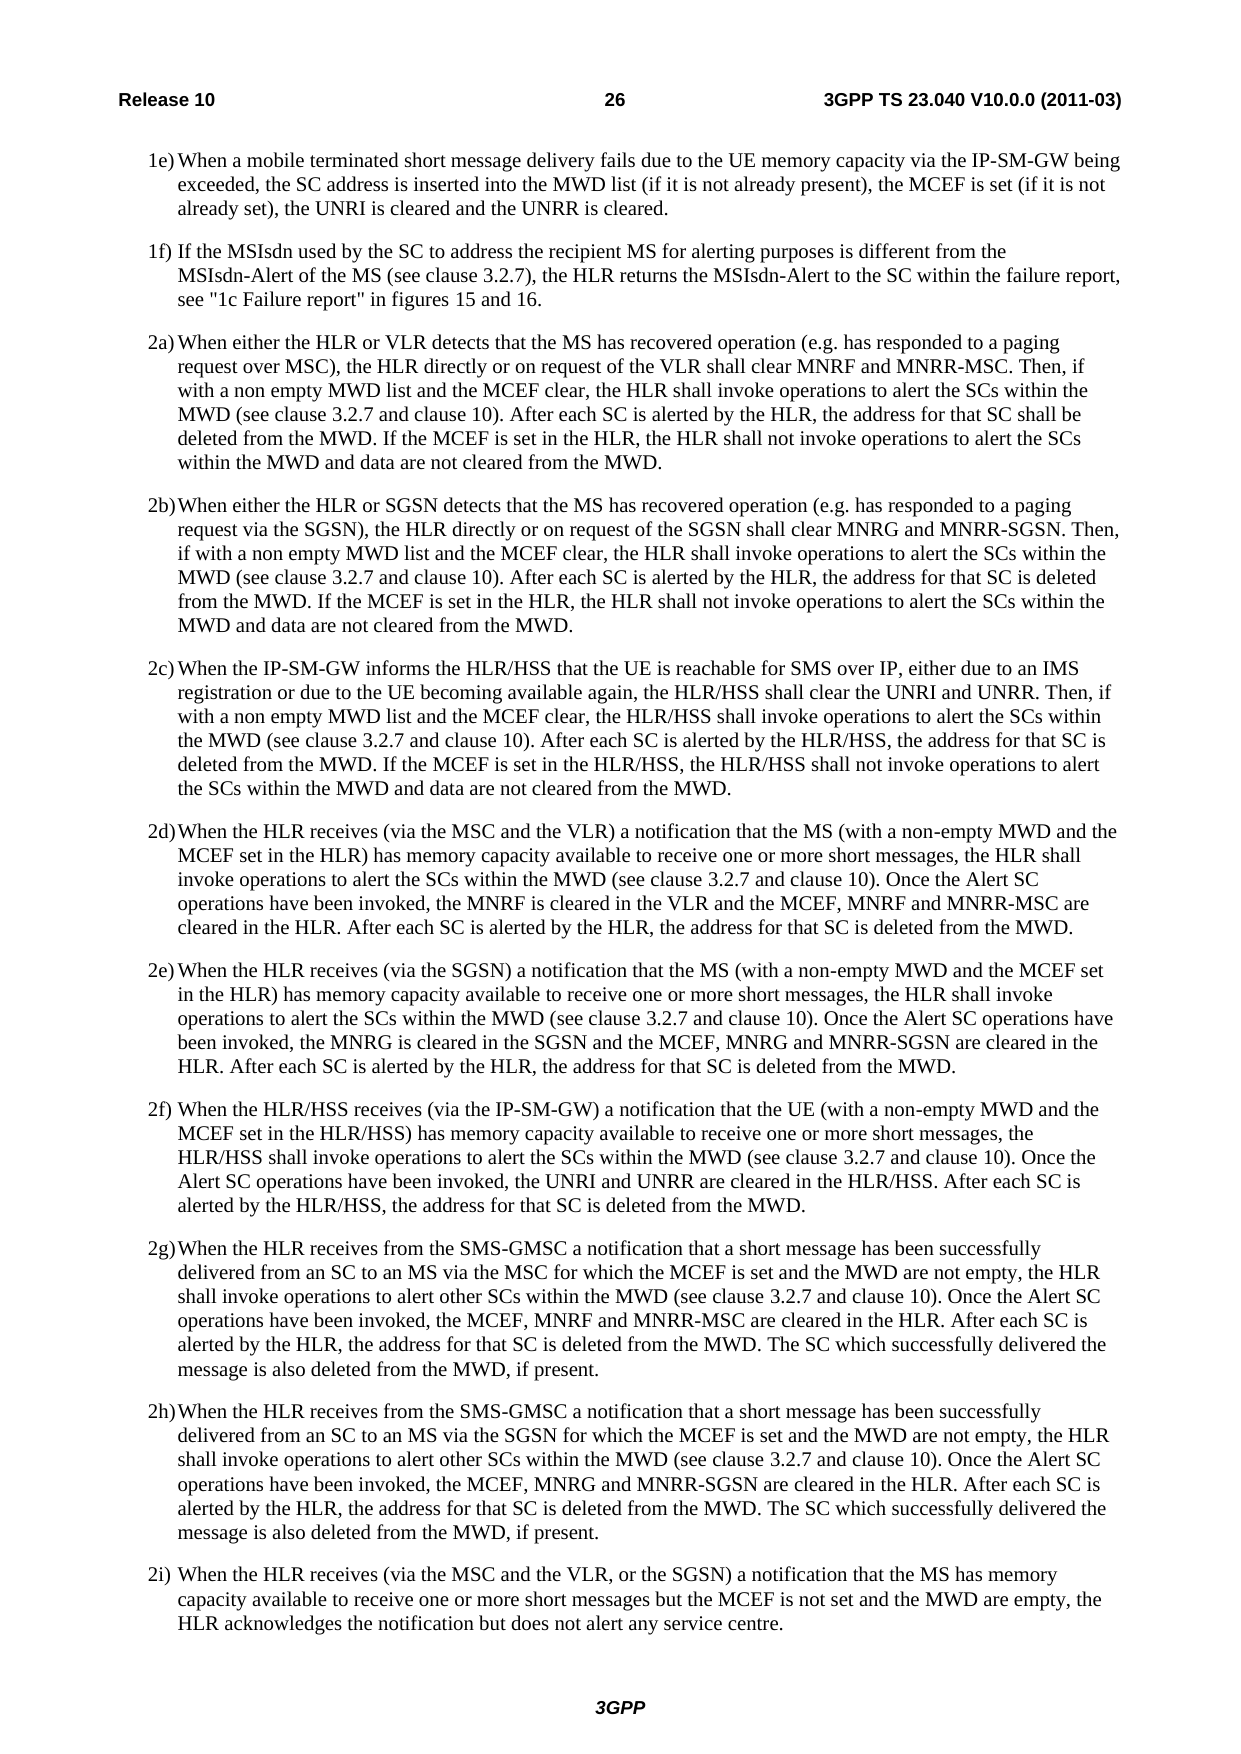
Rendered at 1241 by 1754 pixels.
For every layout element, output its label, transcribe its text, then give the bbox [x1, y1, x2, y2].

text 2c) When the IP-SM-GW informs the HLR/HSS that the UE is reachable for SMS over IP, either due to an IMS registration or due to the UE becoming available again, the HLR/HSS shall clear the UNRI and UNRR. Then, if with a non empty MWD list and the MCEF clear, the HLR/HSS shall invoke operations to alert the SCs within the MWD (see clause 3.2.7 and clause 10). After each SC is alerted by the HLR/HSS, the address for that SC is deleted from the MWD. If the MCEF is set in the HLR/HSS, the HLR/HSS shall not invoke operations to alert the SCs within the MWD and data are not cleared from the MWD. [148, 656, 1122, 800]
text 1e) When a mobile terminated short message delivery fails due to the UE memory capacity via the IP-SM-GW being exceeded, the SC address is inserted into the MWD list (if it is not already present), the MCEF is set (if it is not already set), the UNRI is cleared and the UNRR is cleared. [148, 148, 1122, 220]
text 2h) When the HLR receives from the SMS-GMSC a notification that a short message has been successfully delivered from an SC to an MS via the SGSN for which the MCEF is set and the MWD are not empty, the HLR shall invoke operations to alert other SCs within the MWD (see clause 3.2.7 and clause 10). Once the Alert SC operations have been invoked, the MCEF, MNRG and MNRR-SGSN are cleared in the HLR. After each SC is alerted by the HLR, the address for that SC is deleted from the MWD. The SC which successfully delivered the message is also deleted from the MWD, if present. [148, 1399, 1122, 1544]
text 2g) When the HLR receives from the SMS-GMSC a notification that a short message has been successfully delivered from an SC to an MS via the MSC for which the MCEF is set and the MWD are not empty, the HLR shall invoke operations to alert other SCs within the MWD (see clause 3.2.7 and clause 10). Once the Alert SC operations have been invoked, the MCEF, MNRF and MNRR-MSC are cleared in the HLR. After each SC is alerted by the HLR, the address for that SC is deleted from the MWD. The SC which successfully delivered the message is also deleted from the MWD, if present. [148, 1236, 1122, 1381]
text 2i) When the HLR receives (via the MSC and the VLR, or the SGSN) a notification that the MS has memory capacity available to receive one or more short messages but the MCEF is not set and the MWD are empty, the HLR acknowledges the notification but does not alert any service centre. [148, 1562, 1122, 1634]
text 2f) When the HLR/HSS receives (via the IP-SM-GW) a notification that the UE (with a non-empty MWD and the MCEF set in the HLR/HSS) has memory capacity available to receive one or more short messages, the HLR/HSS shall invoke operations to alert the SCs within the MWD (see clause 3.2.7 and clause 10). Once the Alert SC operations have been invoked, the UNRI and UNRR are cleared in the HLR/HSS. After each SC is alerted by the HLR/HSS, the address for that SC is deleted from the MWD. [148, 1097, 1122, 1217]
text 2d) When the HLR receives (via the MSC and the VLR) a notification that the MS (with a non-empty MWD and the MCEF set in the HLR) has memory capacity available to receive one or more short messages, the HLR shall invoke operations to alert the SCs within the MWD (see clause 3.2.7 and clause 10). Once the Alert SC operations have been invoked, the MNRF is cleared in the VLR and the MCEF, MNRF and MNRR-MSC are cleared in the HLR. After each SC is alerted by the HLR, the address for that SC is deleted from the MWD. [148, 819, 1122, 939]
text 1f) If the MSIsdn used by the SC to address the recipient MS for alerting purposes is different from the MSIsdn-Alert of the MS (see clause 3.2.7), the HLR returns the MSIsdn-Alert to the SC within the failure report, see "1c Failure report" in figures 15 and 16. [148, 239, 1122, 311]
text 2b) When either the HLR or SGSN detects that the MS has recovered operation (e.g. has responded to a paging request via the SGSN), the HLR directly or on request of the SGSN shall clear MNRG and MNRR-SGSN. Then, if with a non empty MWD list and the MCEF clear, the HLR shall invoke operations to alert the SCs within the MWD (see clause 3.2.7 and clause 10). After each SC is alerted by the HLR, the address for that SC is deleted from the MWD. If the MCEF is set in the HLR, the HLR shall not invoke operations to alert the SCs within the MWD and data are not cleared from the MWD. [148, 493, 1122, 637]
text 2e) When the HLR receives (via the SGSN) a notification that the MS (with a non-empty MWD and the MCEF set in the HLR) has memory capacity available to receive one or more short messages, the HLR shall invoke operations to alert the SCs within the MWD (see clause 3.2.7 and clause 10). Once the Alert SC operations have been invoked, the MNRG is cleared in the SGSN and the MCEF, MNRG and MNRR-SGSN are cleared in the HLR. After each SC is alerted by the HLR, the address for that SC is deleted from the MWD. [148, 958, 1122, 1078]
text 2a) When either the HLR or VLR detects that the MS has recovered operation (e.g. has responded to a paging request over MSC), the HLR directly or on request of the VLR shall clear MNRF and MNRR-MSC. Then, if with a non empty MWD list and the MCEF clear, the HLR shall invoke operations to alert the SCs within the MWD (see clause 3.2.7 and clause 10). After each SC is alerted by the HLR, the address for that SC shall be deleted from the MWD. If the MCEF is set in the HLR, the HLR shall not invoke operations to alert the SCs within the MWD and data are not cleared from the MWD. [148, 329, 1122, 474]
